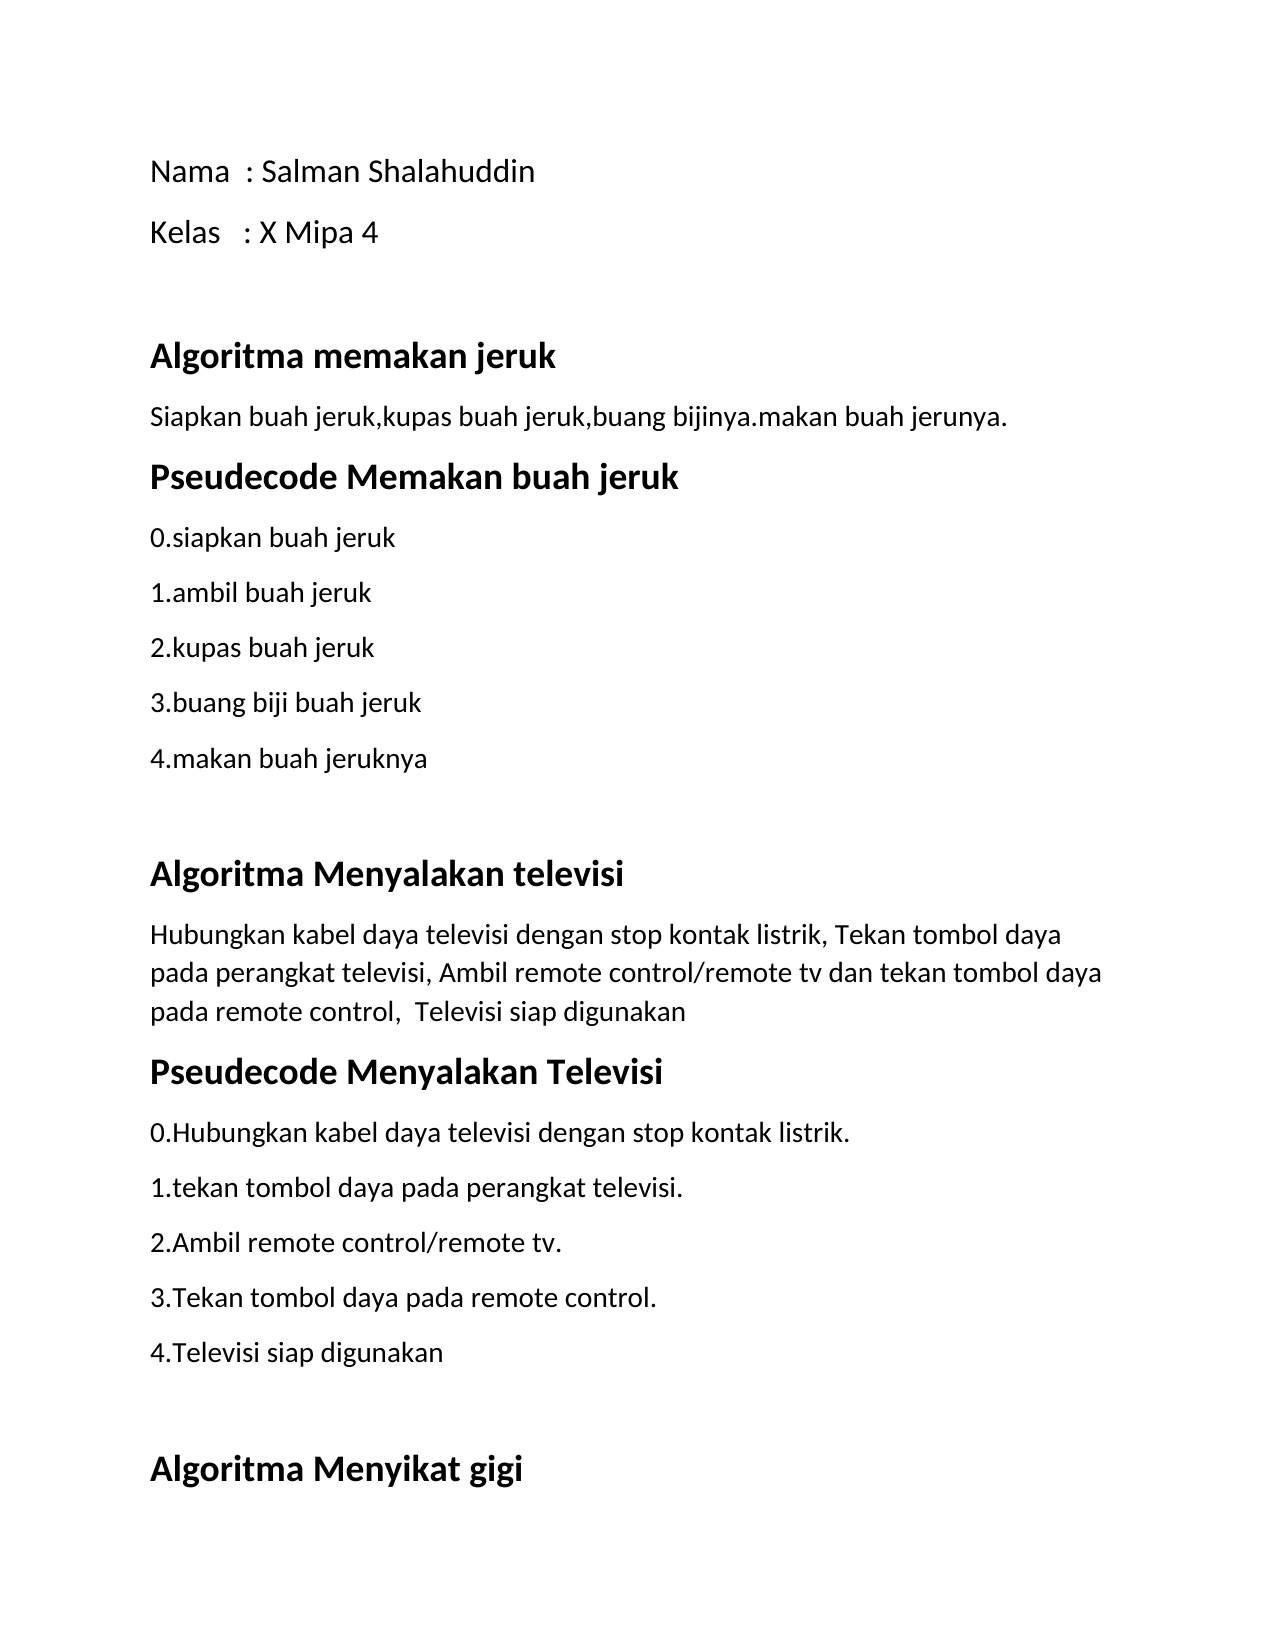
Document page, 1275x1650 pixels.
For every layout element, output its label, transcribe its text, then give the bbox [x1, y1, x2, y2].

text Algoritma Menyikat gigi [150, 1445, 1125, 1491]
text 4.Televisi siap digunakan [150, 1334, 1125, 1370]
text 3.buang biji buah jeruk [150, 684, 1125, 720]
text 0.siapkan buah jeruk [150, 519, 1125, 555]
text Hubungkan kabel daya televisi dengan stop kontak listrik, Tekan tombol daya pada perangkat televisi, Ambil remote control/remote tv dan tekan tombol daya pada remote control, Televisi siap digunakan [150, 916, 1125, 1028]
text Siapkan buah jeruk,kupas buah jeruk,buang bijinya.makan buah jerunya. [150, 398, 1125, 434]
text 4.makan buah jeruknya [150, 740, 1125, 775]
text 0.Hubungkan kabel daya televisi dengan stop kontak listrik. [150, 1114, 1125, 1150]
text Pseudecode Memakan buah jeruk [150, 453, 1125, 499]
text 1.tekan tombol daya pada perangkat televisi. [150, 1169, 1125, 1205]
text Nama : Salman Shalahuddin [150, 150, 1125, 191]
text 1.ambil buah jeruk [150, 574, 1125, 610]
text Kelas : X Mipa 4 [150, 211, 1125, 251]
text 2.Ambil remote control/remote tv. [150, 1224, 1125, 1260]
text 3.Tekan tombol daya pada remote control. [150, 1279, 1125, 1315]
text Algoritma Menyalakan televisi [150, 850, 1125, 896]
text Pseudecode Menyalakan Televisi [150, 1048, 1125, 1094]
text 2.kupas buah jeruk [150, 629, 1125, 665]
text Algoritma memakan jeruk [150, 332, 1125, 378]
